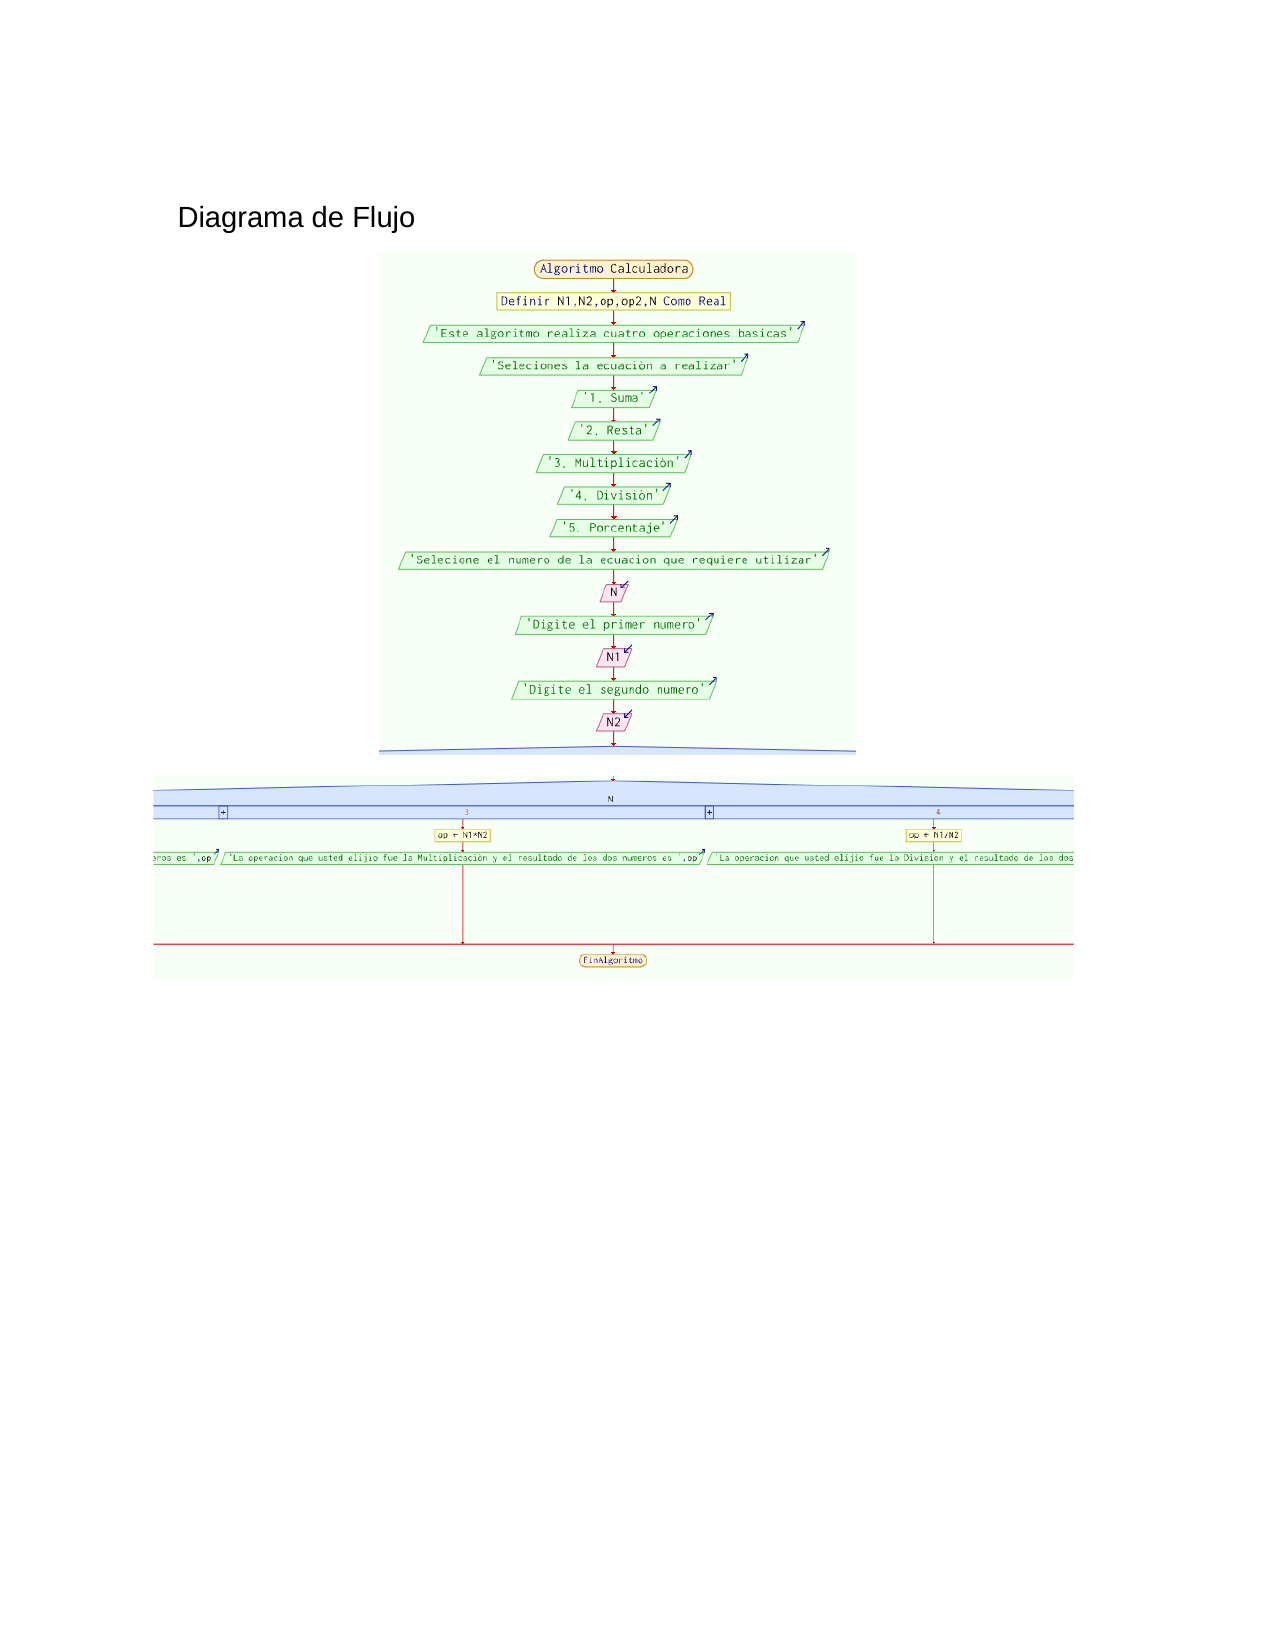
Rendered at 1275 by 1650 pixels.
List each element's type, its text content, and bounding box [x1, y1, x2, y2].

picture [379, 253, 857, 755]
text Diagrama de Flujo [177, 200, 1098, 234]
picture [153, 776, 1074, 979]
